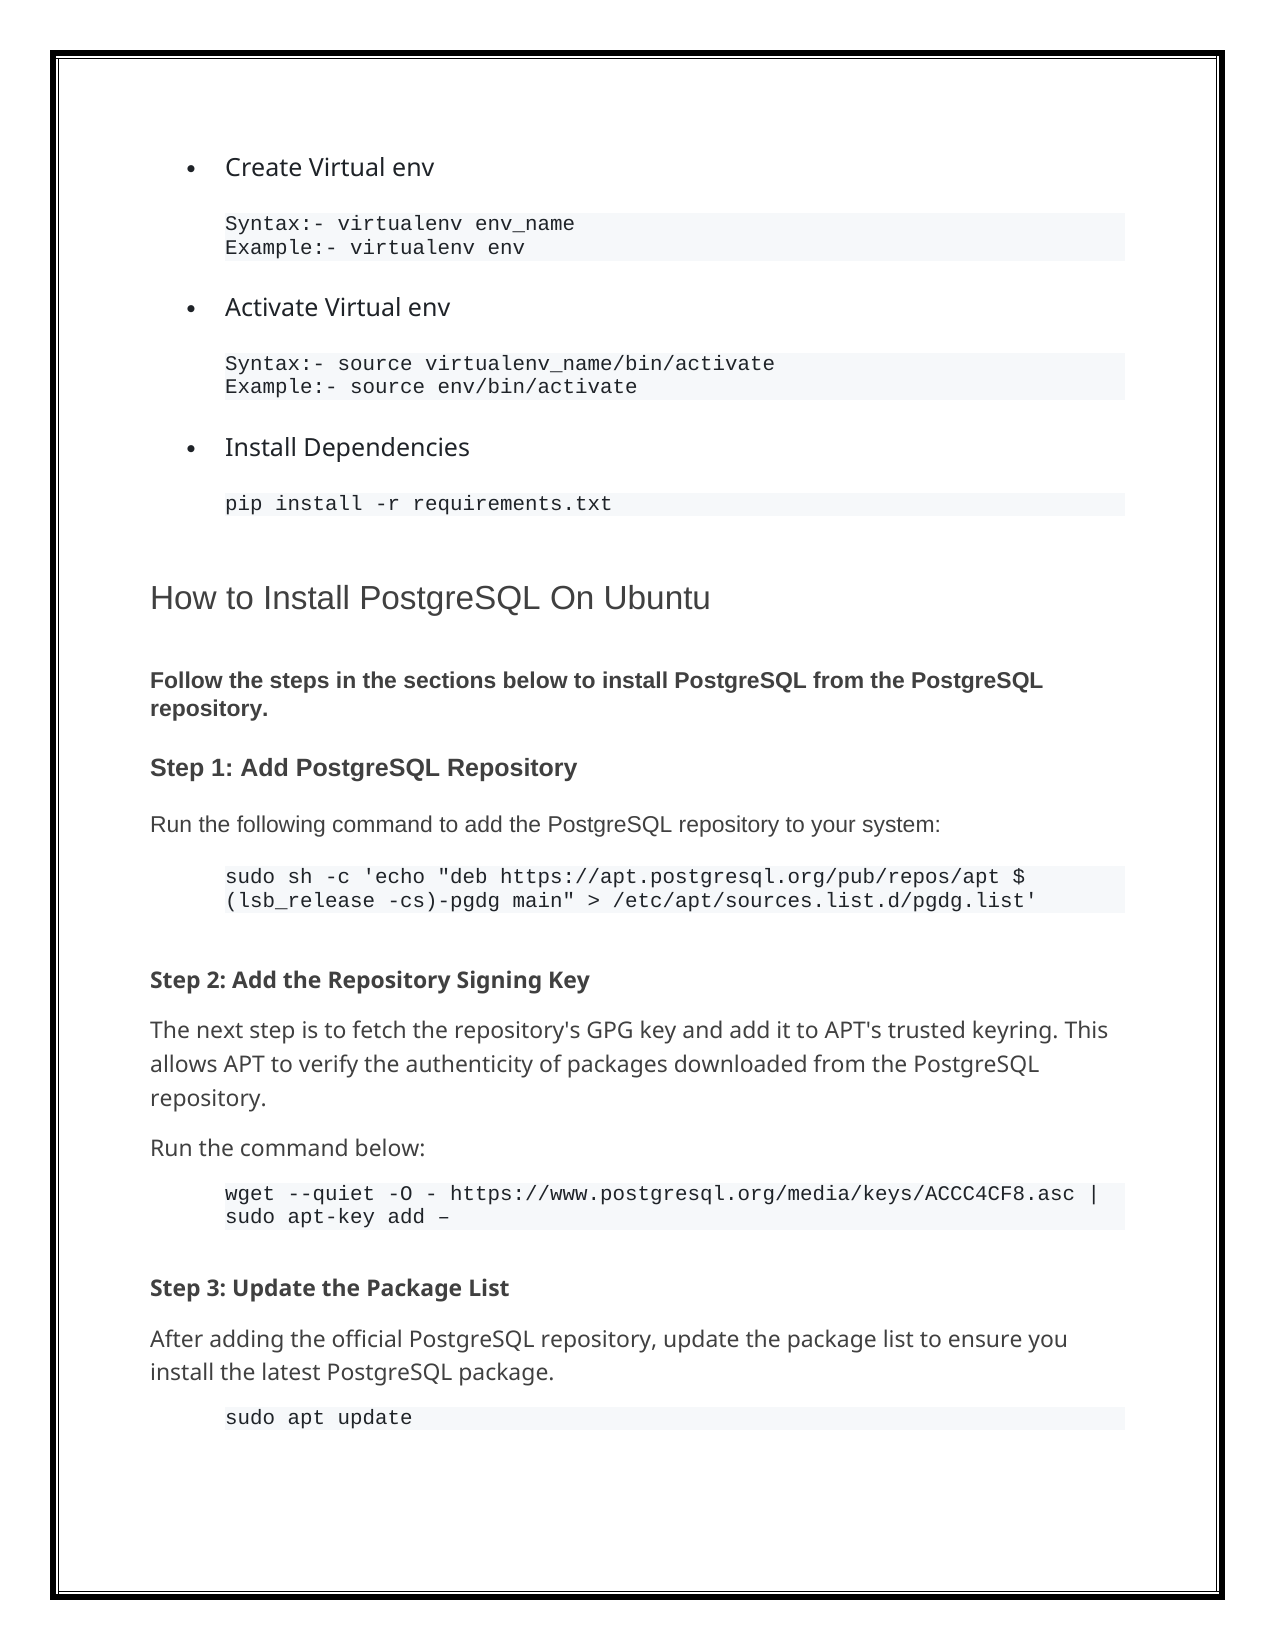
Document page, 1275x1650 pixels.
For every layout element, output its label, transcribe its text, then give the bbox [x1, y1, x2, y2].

list Activate Virtual env [187, 290, 1125, 324]
text After adding the official PostgreSQL repository, update the package list to ensure you install the latest PostgreSQL package. [150, 1322, 1125, 1387]
text sudo sh -c 'echo "deb https://apt.postgresql.org/pub/repos/apt $(lsb_release -cs)-pgdg main" > /etc/apt/sources.list.d/pgdg.list' [225, 866, 1125, 913]
text Step 3: Update the Package List [150, 1272, 1125, 1303]
text Run the command below: [150, 1132, 1125, 1163]
text Example:- virtualenv env [225, 237, 1125, 261]
text Step 1: Add PostgreSQL Repository [150, 753, 1125, 781]
list Install Dependencies [187, 429, 1125, 463]
text The next step is to fetch the repository's GPG key and add it to APT's trusted keyring. This allows APT to verify the authenticity of packages downloaded from the PostgreSQL repository. [150, 1014, 1125, 1113]
text Syntax:- source virtualenv_name/bin/activate [225, 353, 1125, 377]
list Create Virtual env [187, 150, 1125, 184]
subtitle How to Install PostgreSQL On Ubuntu [150, 578, 1125, 617]
text wget --quiet -O - https://www.postgresql.org/media/keys/ACCC4CF8.asc | sudo apt-key add – [225, 1183, 1125, 1230]
text Run the following command to add the PostgreSQL repository to your system: [150, 811, 1125, 837]
text Syntax:- virtualenv env_name [225, 213, 1125, 237]
text sudo apt update [225, 1407, 1125, 1430]
text Follow the steps in the sections below to install PostgreSQL from the PostgreSQL repository. [150, 667, 1125, 721]
text pip install -r requirements.txt [225, 493, 1125, 516]
text Example:- source env/bin/activate [225, 377, 1125, 400]
text Step 2: Add the Repository Signing Key [150, 964, 1125, 995]
